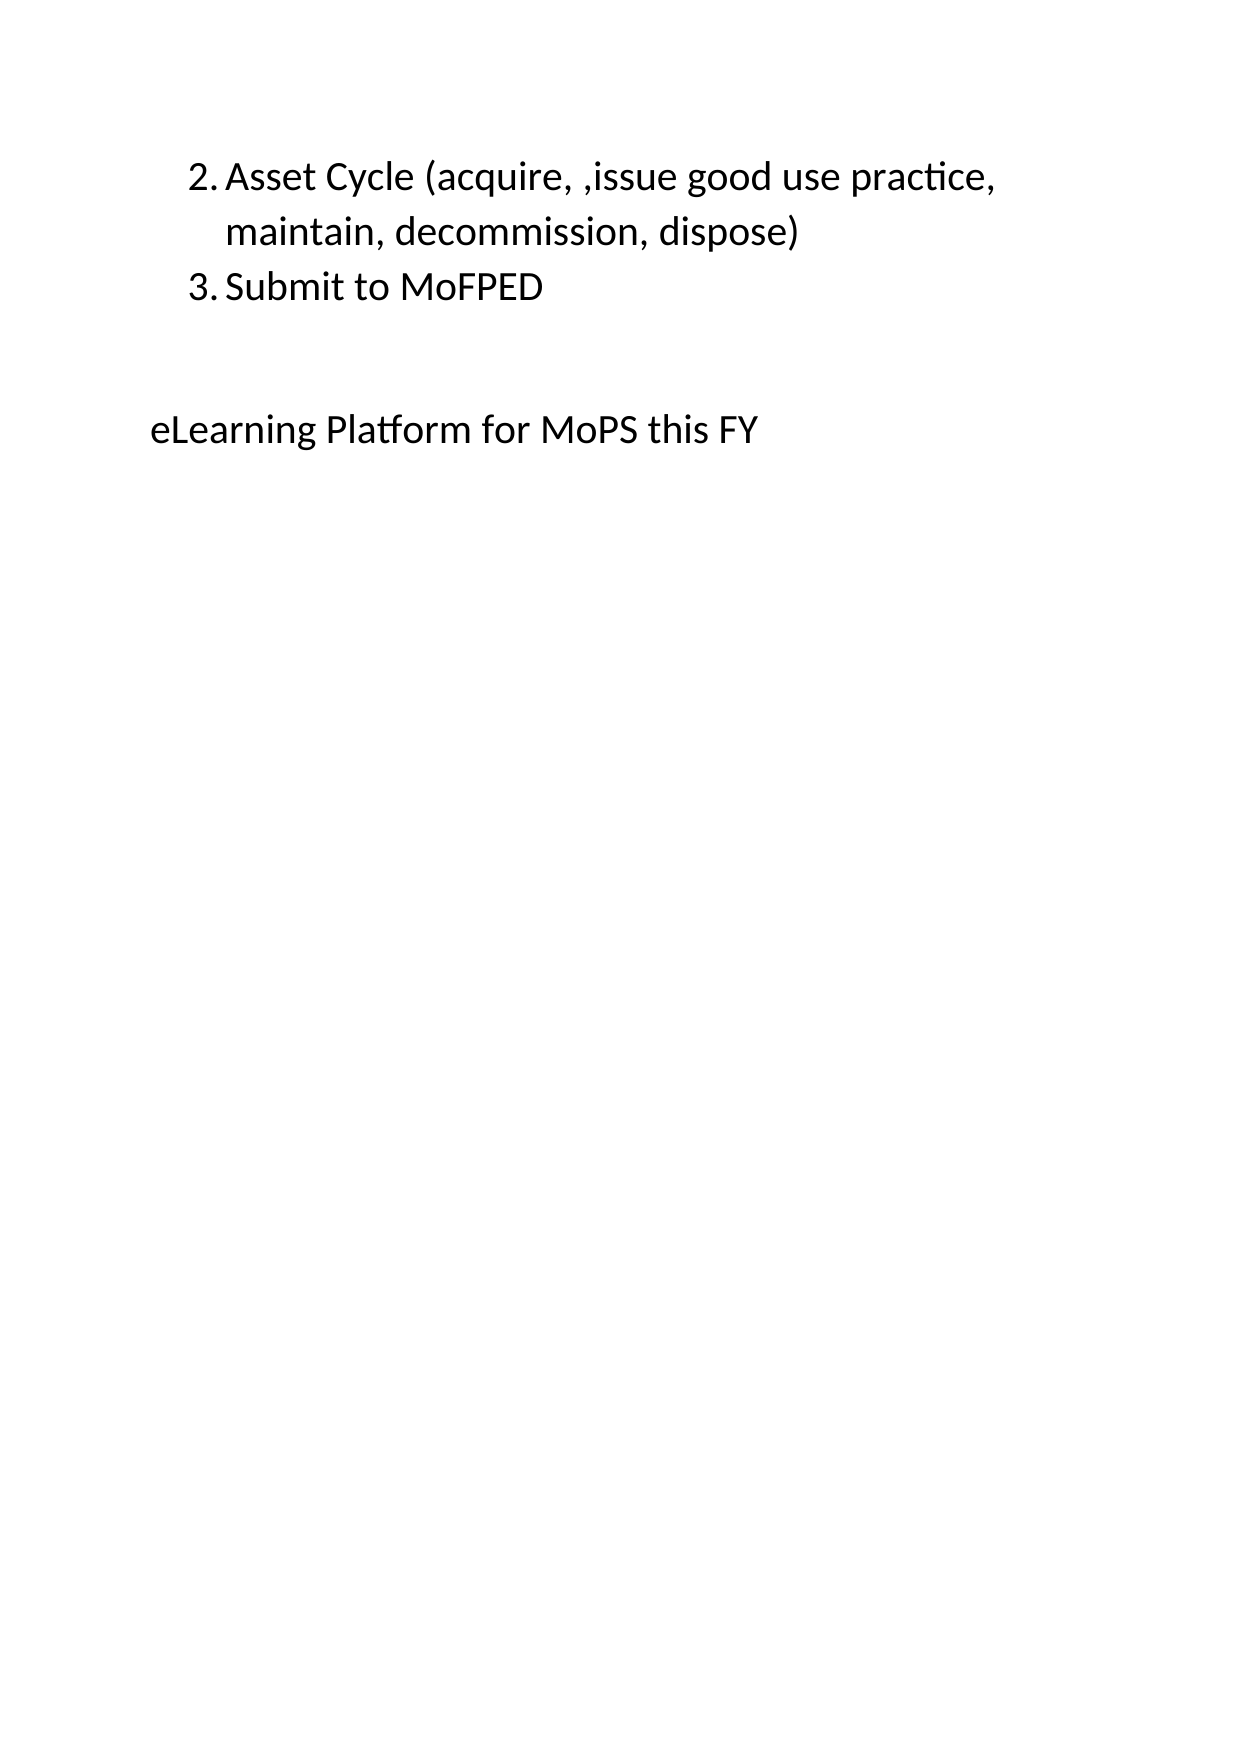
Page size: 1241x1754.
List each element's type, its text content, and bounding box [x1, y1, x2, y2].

list Submit to MoFPED [187, 260, 1090, 311]
list Asset Cycle (acquire, ,issue good use practice, maintain, decommission, dispose) [187, 150, 1090, 256]
text eLearning Platform for MoPS this FY [150, 403, 1090, 454]
